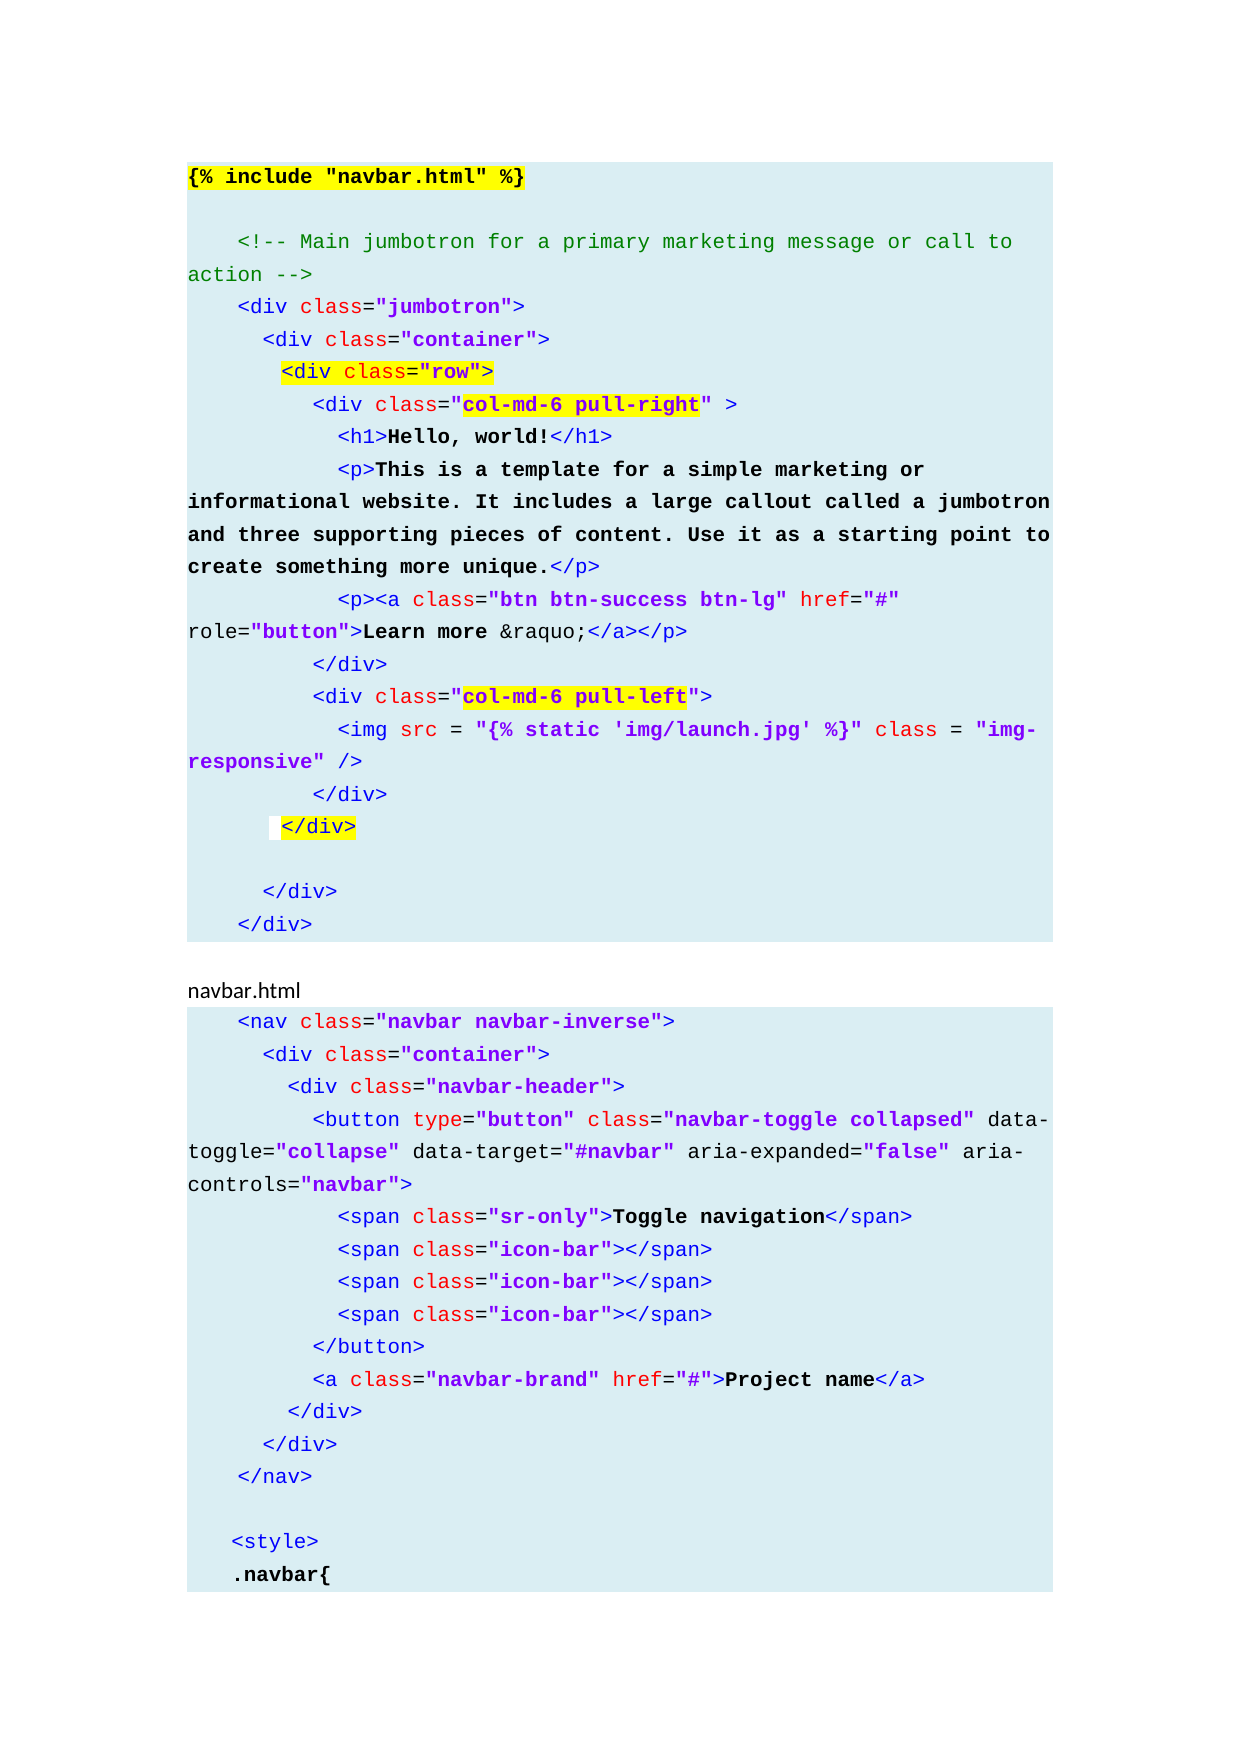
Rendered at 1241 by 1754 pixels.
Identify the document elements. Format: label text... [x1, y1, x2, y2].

text <div class="col-md-6 pull-left"> [187, 682, 1053, 714]
text </div> [187, 909, 1053, 942]
text <span class="icon-bar"></span> [187, 1299, 1053, 1332]
text </div> [187, 812, 1053, 844]
text </nav> [187, 1462, 1053, 1494]
text <button type="button" class="navbar-toggle collapsed" data-toggle="collapse" data-target="#navbar" aria-expanded="false" aria-controls="navbar"> [187, 1104, 1053, 1202]
text <div class="container"> [187, 1039, 1053, 1072]
text </div> [187, 649, 1053, 682]
text <div class="navbar-header"> [187, 1072, 1053, 1104]
text <img src = "{% static 'img/launch.jpg' %}" class = "img-responsive" /> [187, 714, 1053, 779]
text <style> [187, 1527, 1053, 1559]
text <span class="icon-bar"></span> [187, 1267, 1053, 1299]
text <div class="jumbotron"> [187, 292, 1053, 324]
text <div class="container"> [187, 324, 1053, 357]
text <!-- Main jumbotron for a primary marketing message or call to action --> [187, 227, 1053, 292]
text <nav class="navbar navbar-inverse"> [187, 1007, 1053, 1039]
text <div class="row"> [187, 357, 1053, 389]
text <span class="sr-only">Toggle navigation</span> [187, 1202, 1053, 1234]
text <p>This is a template for a simple marketing or informational website. It includes a large callout called a jumbotron and three supporting pieces of content. Use it as a starting point to create something more unique.</p> [187, 454, 1053, 584]
text <span class="icon-bar"></span> [187, 1234, 1053, 1267]
text </div> [187, 779, 1053, 812]
text .navbar{ [187, 1559, 1053, 1592]
text </button> [187, 1332, 1053, 1364]
text {% include "navbar.html" %} [187, 162, 1053, 194]
text </div> [187, 877, 1053, 909]
text <a class="navbar-brand" href="#">Project name</a> [187, 1364, 1053, 1397]
text </div> [187, 1429, 1053, 1462]
text navbar.html [187, 974, 1053, 1007]
text </div> [187, 1397, 1053, 1429]
text <p><a class="btn btn-success btn-lg" href="#" role="button">Learn more &raquo;</a></p> [187, 584, 1053, 649]
text <h1>Hello, world!</h1> [187, 422, 1053, 454]
text <div class="col-md-6 pull-right" > [187, 389, 1053, 422]
